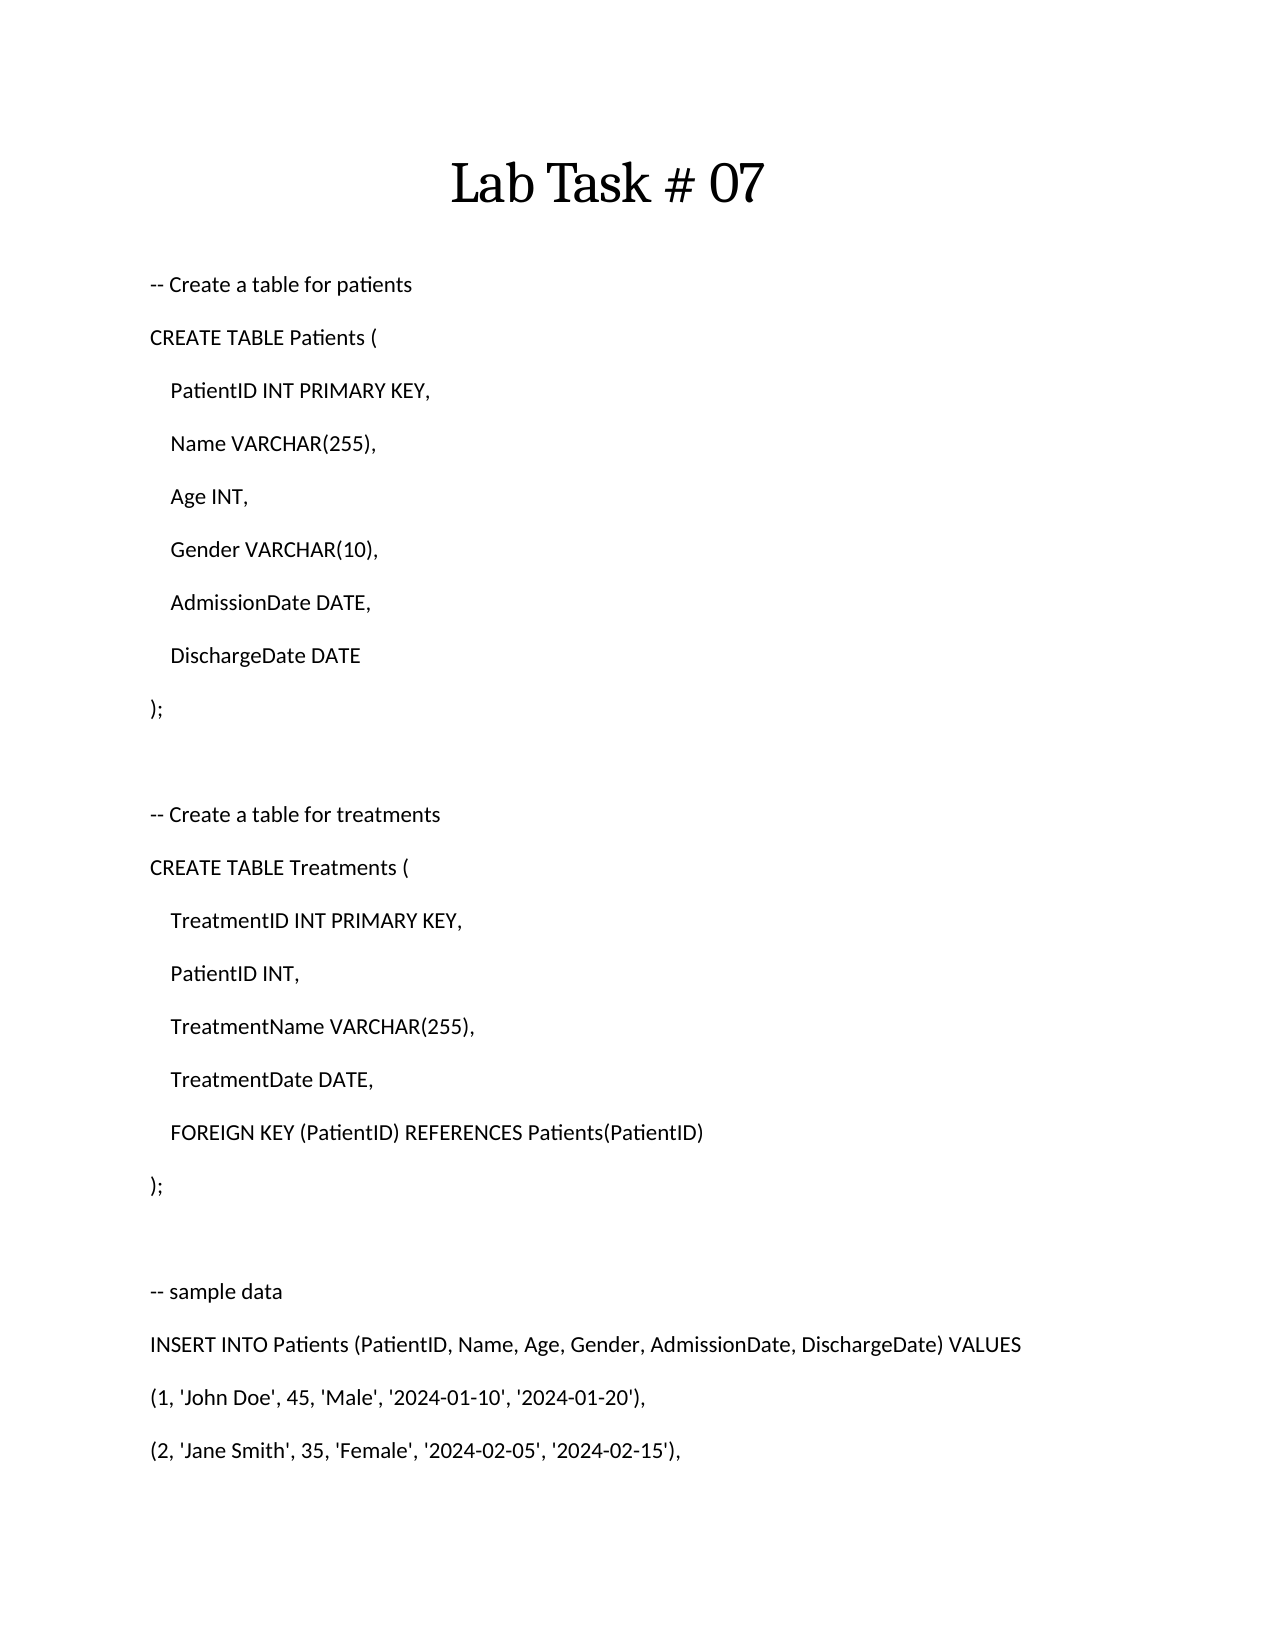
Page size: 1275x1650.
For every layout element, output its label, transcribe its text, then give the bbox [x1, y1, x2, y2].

text CREATE TABLE Treatments ( [150, 853, 1125, 881]
text PatientID INT, [150, 959, 1125, 987]
text (2, 'Jane Smith', 35, 'Female', '2024-02-05', '2024-02-15'), [150, 1437, 1125, 1464]
text ); [150, 1171, 1125, 1199]
text CREATE TABLE Patients ( [150, 323, 1125, 351]
text -- sample data [150, 1277, 1125, 1306]
title Lab Task # 07 [450, 150, 1125, 217]
text Gender VARCHAR(10), [150, 535, 1125, 563]
text INSERT INTO Patients (PatientID, Name, Age, Gender, AdmissionDate, DischargeDate) VALUES [150, 1331, 1125, 1358]
text TreatmentName VARCHAR(255), [150, 1012, 1125, 1040]
text TreatmentDate DATE, [150, 1065, 1125, 1093]
text DischargeDate DATE [150, 641, 1125, 669]
text TreatmentID INT PRIMARY KEY, [150, 906, 1125, 934]
text (1, 'John Doe', 45, 'Male', '2024-01-10', '2024-01-20'), [150, 1383, 1125, 1412]
text FOREIGN KEY (PatientID) REFERENCES Patients(PatientID) [150, 1118, 1125, 1146]
text Age INT, [150, 482, 1125, 510]
text PatientID INT PRIMARY KEY, [150, 376, 1125, 404]
text ); [150, 694, 1125, 722]
text Name VARCHAR(255), [150, 429, 1125, 457]
text -- Create a table for treatments [150, 800, 1125, 828]
text AdmissionDate DATE, [150, 588, 1125, 616]
text -- Create a table for patients [150, 270, 1125, 298]
